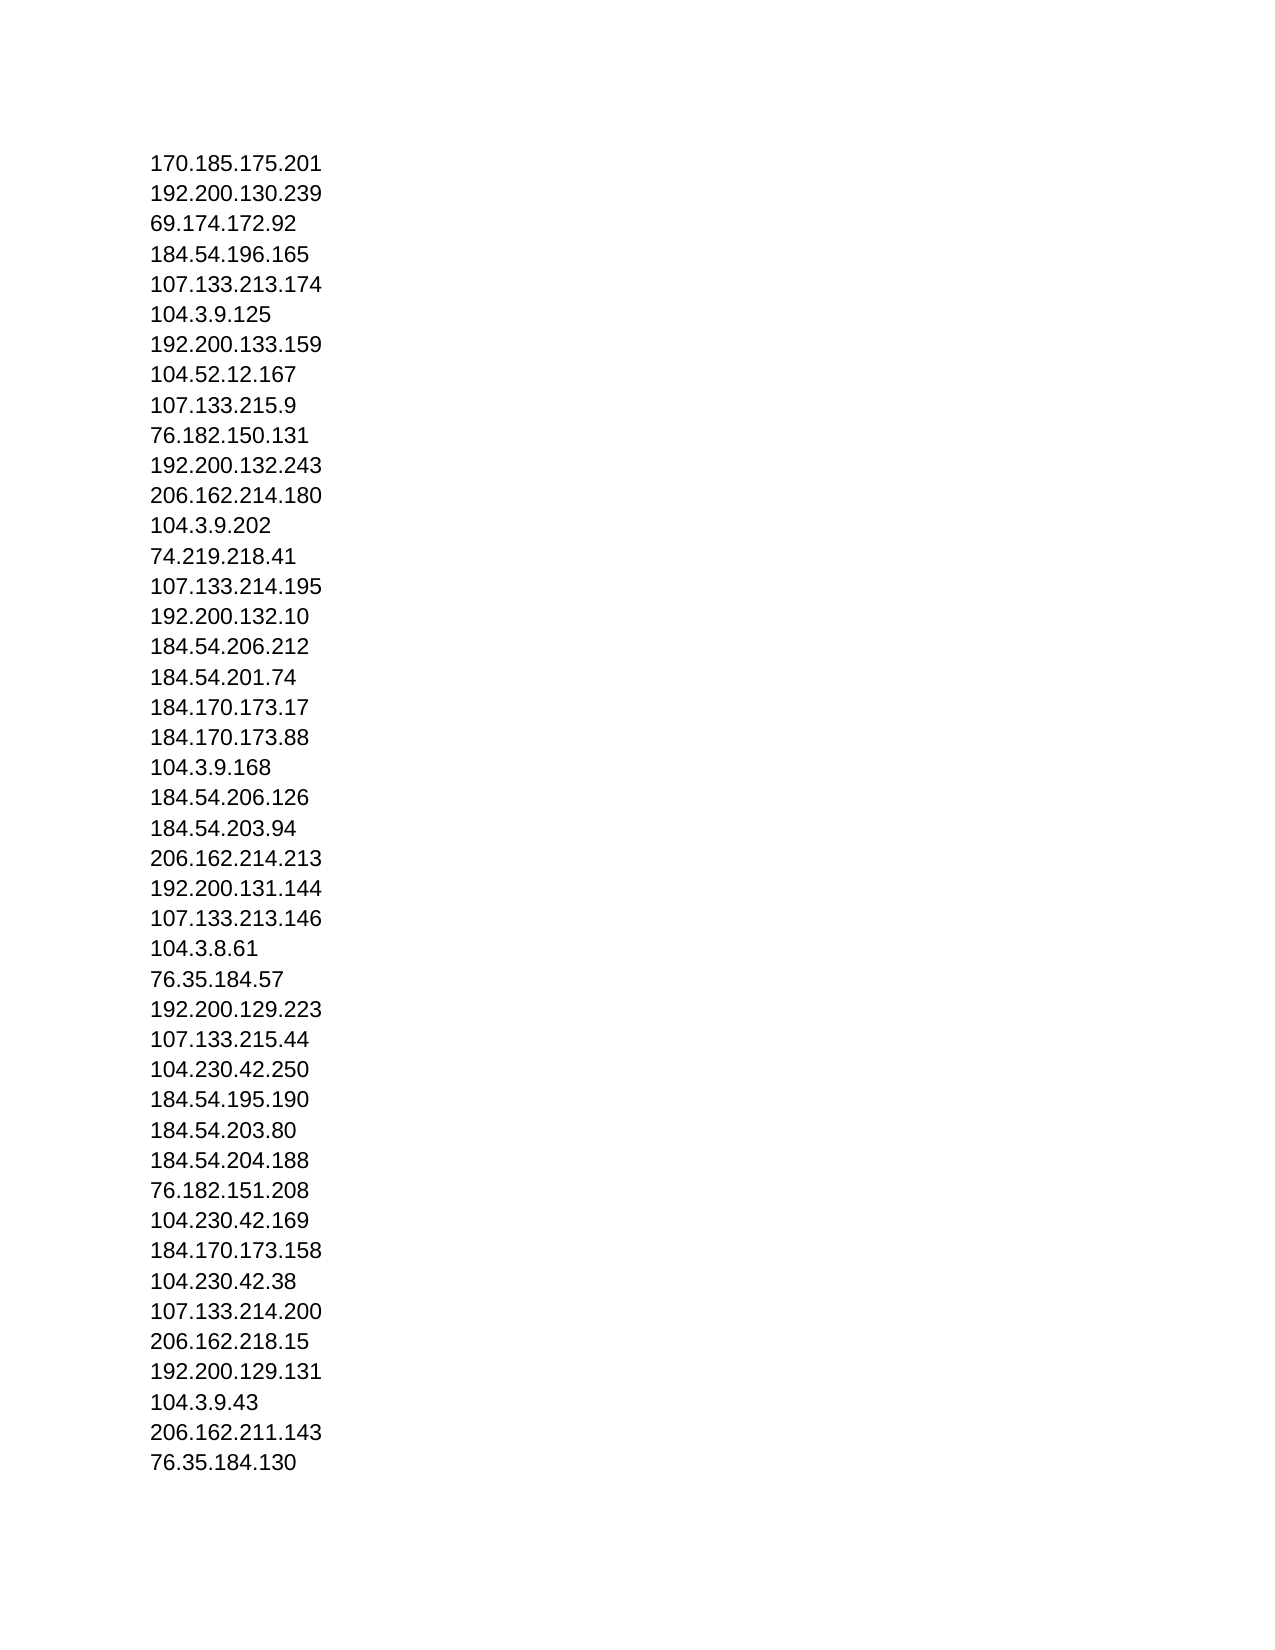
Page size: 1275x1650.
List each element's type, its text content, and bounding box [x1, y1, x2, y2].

text 184.54.196.165 [150, 241, 1125, 267]
text 76.182.151.208 [150, 1177, 1125, 1203]
text 107.133.214.200 [150, 1298, 1125, 1324]
text 192.200.132.10 [150, 603, 1125, 629]
text 184.54.206.126 [150, 784, 1125, 811]
text 104.3.8.61 [150, 935, 1125, 962]
text 104.3.9.125 [150, 301, 1125, 327]
text 74.219.218.41 [150, 543, 1125, 569]
text 104.230.42.38 [150, 1268, 1125, 1294]
text 192.200.133.159 [150, 331, 1125, 358]
text 104.3.9.202 [150, 512, 1125, 539]
text 184.54.203.94 [150, 814, 1125, 841]
text 206.162.214.180 [150, 482, 1125, 509]
text 184.54.206.212 [150, 633, 1125, 660]
text 76.182.150.131 [150, 422, 1125, 448]
text 184.170.173.17 [150, 694, 1125, 720]
text 107.133.214.195 [150, 573, 1125, 599]
text 206.162.211.143 [150, 1419, 1125, 1445]
text 107.133.215.9 [150, 392, 1125, 418]
text 192.200.129.223 [150, 996, 1125, 1022]
text 192.200.131.144 [150, 875, 1125, 901]
text 184.54.195.190 [150, 1086, 1125, 1113]
text 184.54.201.74 [150, 663, 1125, 690]
text 192.200.129.131 [150, 1358, 1125, 1385]
text 170.185.175.201 [150, 150, 1125, 176]
text 184.170.173.158 [150, 1237, 1125, 1264]
text 192.200.132.243 [150, 452, 1125, 478]
text 206.162.218.15 [150, 1328, 1125, 1354]
text 104.3.9.43 [150, 1388, 1125, 1415]
text 69.174.172.92 [150, 210, 1125, 237]
text 76.35.184.57 [150, 966, 1125, 992]
text 107.133.213.174 [150, 271, 1125, 297]
text 76.35.184.130 [150, 1449, 1125, 1475]
text 104.230.42.169 [150, 1207, 1125, 1234]
text 104.230.42.250 [150, 1056, 1125, 1083]
text 184.54.204.188 [150, 1147, 1125, 1173]
text 107.133.213.146 [150, 905, 1125, 932]
text 206.162.214.213 [150, 845, 1125, 871]
text 104.3.9.168 [150, 754, 1125, 781]
text 104.52.12.167 [150, 361, 1125, 388]
text 184.54.203.80 [150, 1117, 1125, 1143]
text 107.133.215.44 [150, 1026, 1125, 1052]
text 192.200.130.239 [150, 180, 1125, 207]
text 184.170.173.88 [150, 724, 1125, 750]
